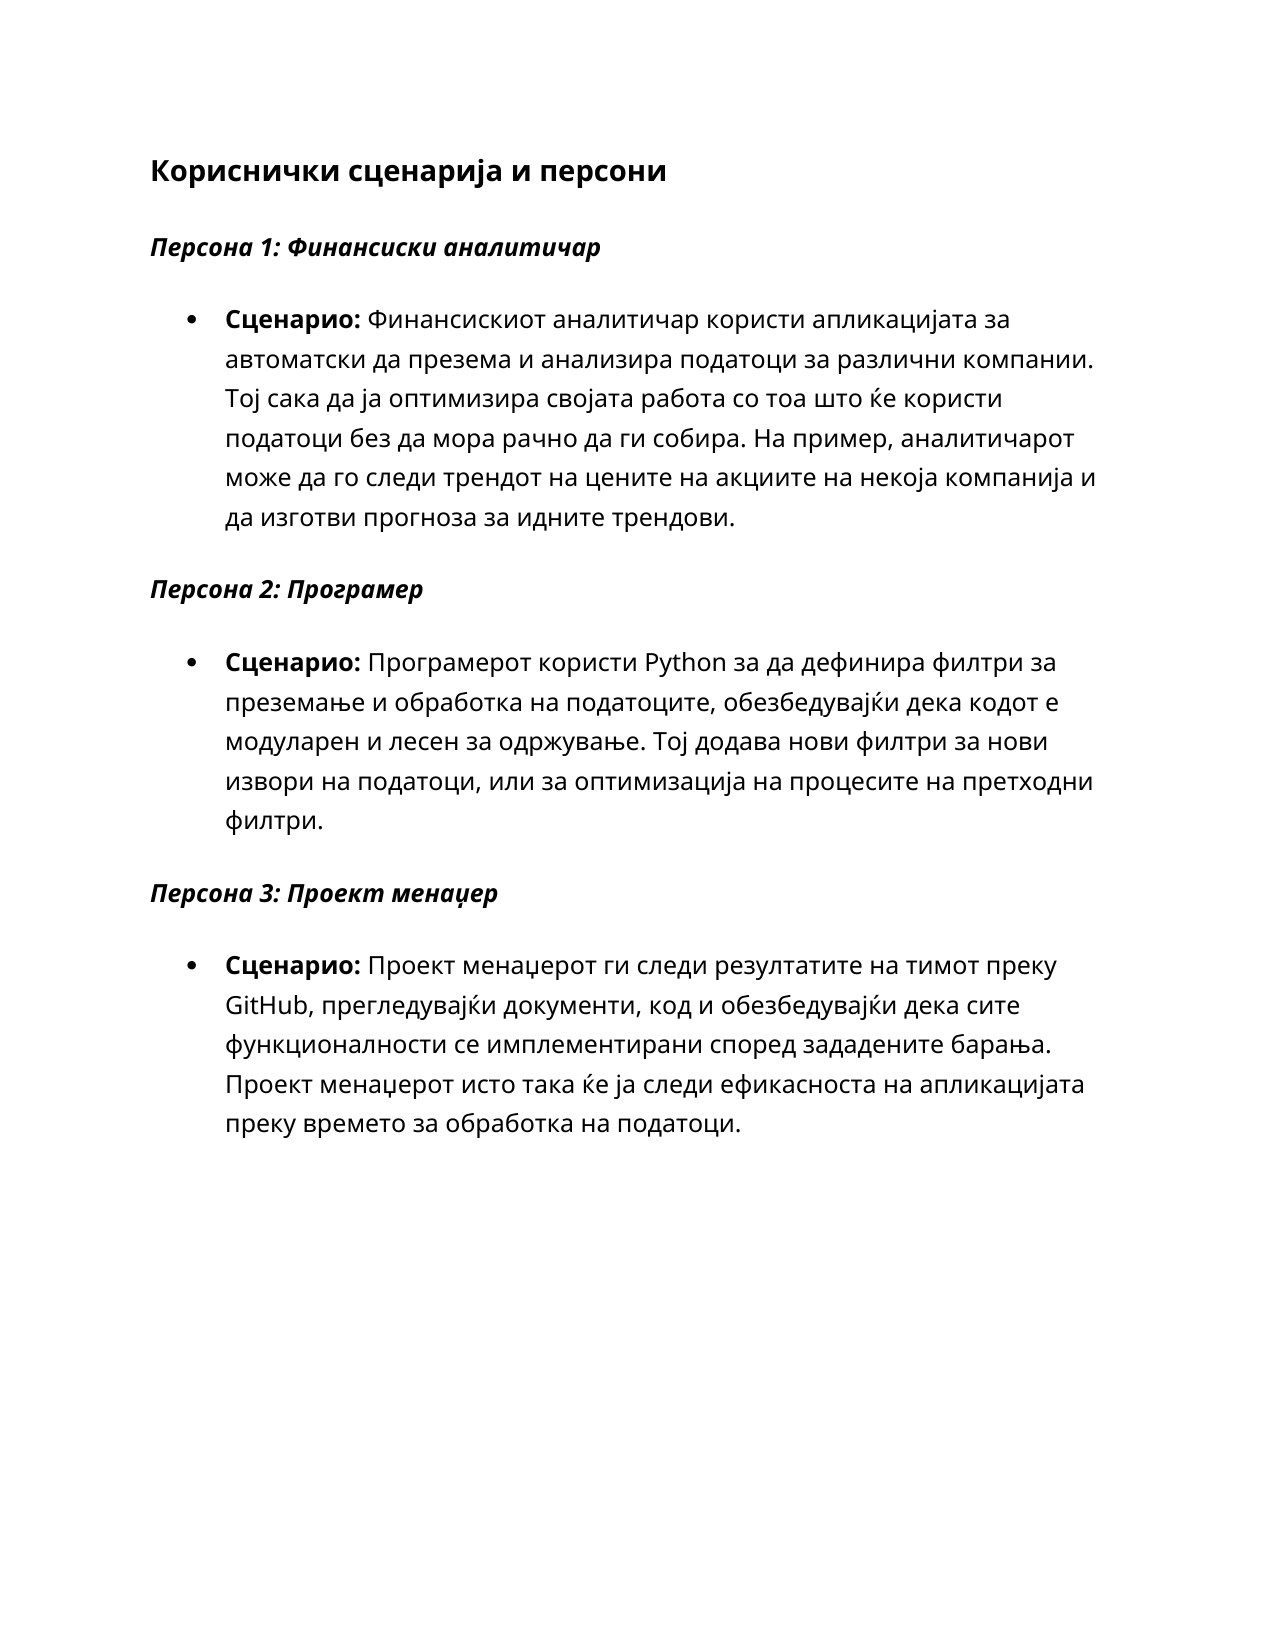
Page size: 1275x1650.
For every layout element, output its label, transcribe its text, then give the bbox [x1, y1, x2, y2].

subtitle Персона 1: Финансиски аналитичар [150, 229, 1125, 263]
list Сценарио: Финансискиот аналитичар користи апликацијата за автоматски да презема и анализира податоци за различни компании. Тој сака да ја оптимизира својата работа со тоа што ќе користи податоци без да мора рачно да ги собира. На пример, аналитичарот може да го следи трендот на цените на акциите на некоја компанија и да изготви прогноза за идните трендови. [187, 302, 1125, 533]
subtitle Кориснички сценарија и персони [150, 150, 1125, 190]
subtitle Персона 3: Проект менаџер [150, 875, 1125, 909]
subtitle Персона 2: Програмер [150, 572, 1125, 606]
list Сценарио: Програмерот користи Python за да дефинира филтри за преземање и обработка на податоците, обезбедувајќи дека кодот е модуларен и лесен за одржување. Тој додава нови филтри за нови извори на податоци, или за оптимизација на процесите на претходни филтри. [187, 645, 1125, 837]
list Сценарио: Проект менаџерот ги следи резултатите на тимот преку GitHub, прегледувајќи документи, код и обезбедувајќи дека сите функционалности се имплементирани според зададените барања. Проект менаџерот исто така ќе ја следи ефикасноста на апликацијата преку времето за обработка на податоци. [187, 948, 1125, 1140]
